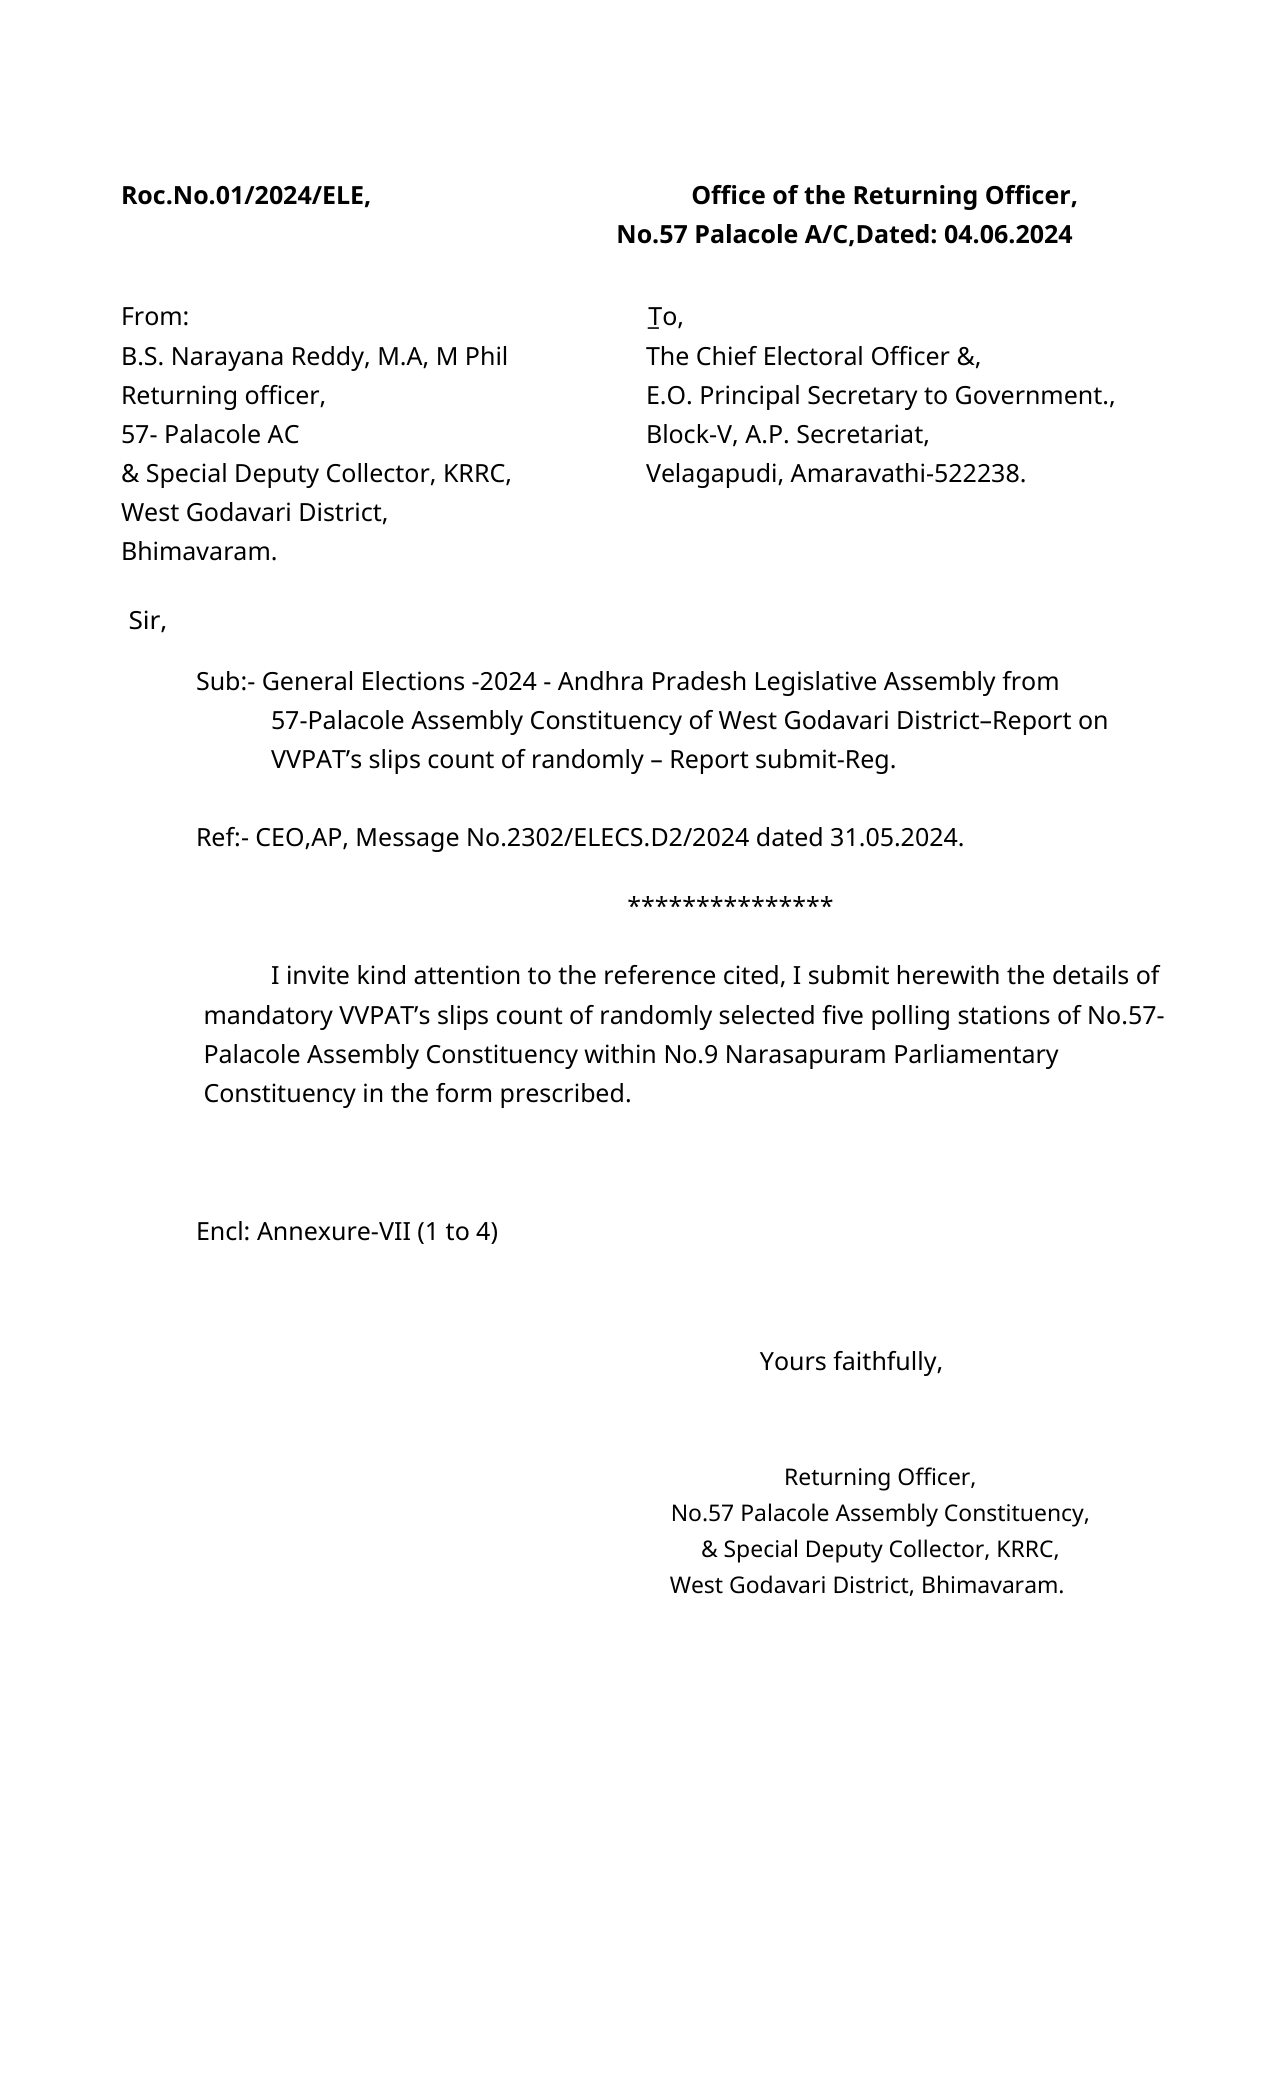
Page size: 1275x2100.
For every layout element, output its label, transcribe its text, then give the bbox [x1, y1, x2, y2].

text & Special Deputy Collector, KRRC, Velagapudi, Amaravathi-522238. [121, 456, 1189, 490]
text Encl: Annexure-VII (1 to 4) [121, 1214, 1189, 1248]
text VVPAT’s slips count of randomly – Report submit-Reg. [203, 742, 1189, 776]
text 57- Palacole AC Block-V, A.P. Secretariat, [121, 417, 1189, 451]
text From: To, [121, 299, 1189, 333]
text B.S. Narayana Reddy, M.A, M Phil The Chief Electoral Officer &, [121, 338, 1253, 372]
text West Godavari District, Bhimavaram. [646, 1568, 1264, 1600]
text Returning Officer, [571, 1461, 1189, 1492]
text Bhimavaram. [121, 534, 1264, 568]
text Roc.No.01/2024/ELE, Office of the Returning Officer, No.57 Palacole A/C,Dated: 04.06.2024 [121, 178, 1189, 251]
text West Godavari District, [121, 495, 1264, 529]
text I invite kind attention to the reference cited, I submit herewith the details of mandatory VVPAT’s slips count of randomly selected five polling stations of No.57-Palacole Assembly Constituency within No.9 Narasapuram Parliamentary Constituency in the form prescribed. [203, 958, 1189, 1110]
text *************** [203, 889, 1189, 923]
text Sub:- General Elections -2024 - Andhra Pradesh Legislative Assembly from [128, 663, 1189, 697]
text & Special Deputy Collector, KRRC, [571, 1533, 1189, 1564]
text Returning officer, E.O. Principal Secretary to Government., [121, 377, 1275, 411]
text Ref:- CEO,AP, Message No.2302/ELECS.D2/2024 dated 31.05.2024. [121, 820, 1189, 854]
text No.57 Palacole Assembly Constituency, [571, 1497, 1189, 1528]
text 57-Palacole Assembly Constituency of West Godavari District–Report on [203, 702, 1189, 736]
text Sir, [128, 603, 1189, 637]
text Yours faithfully, [646, 1343, 1189, 1377]
